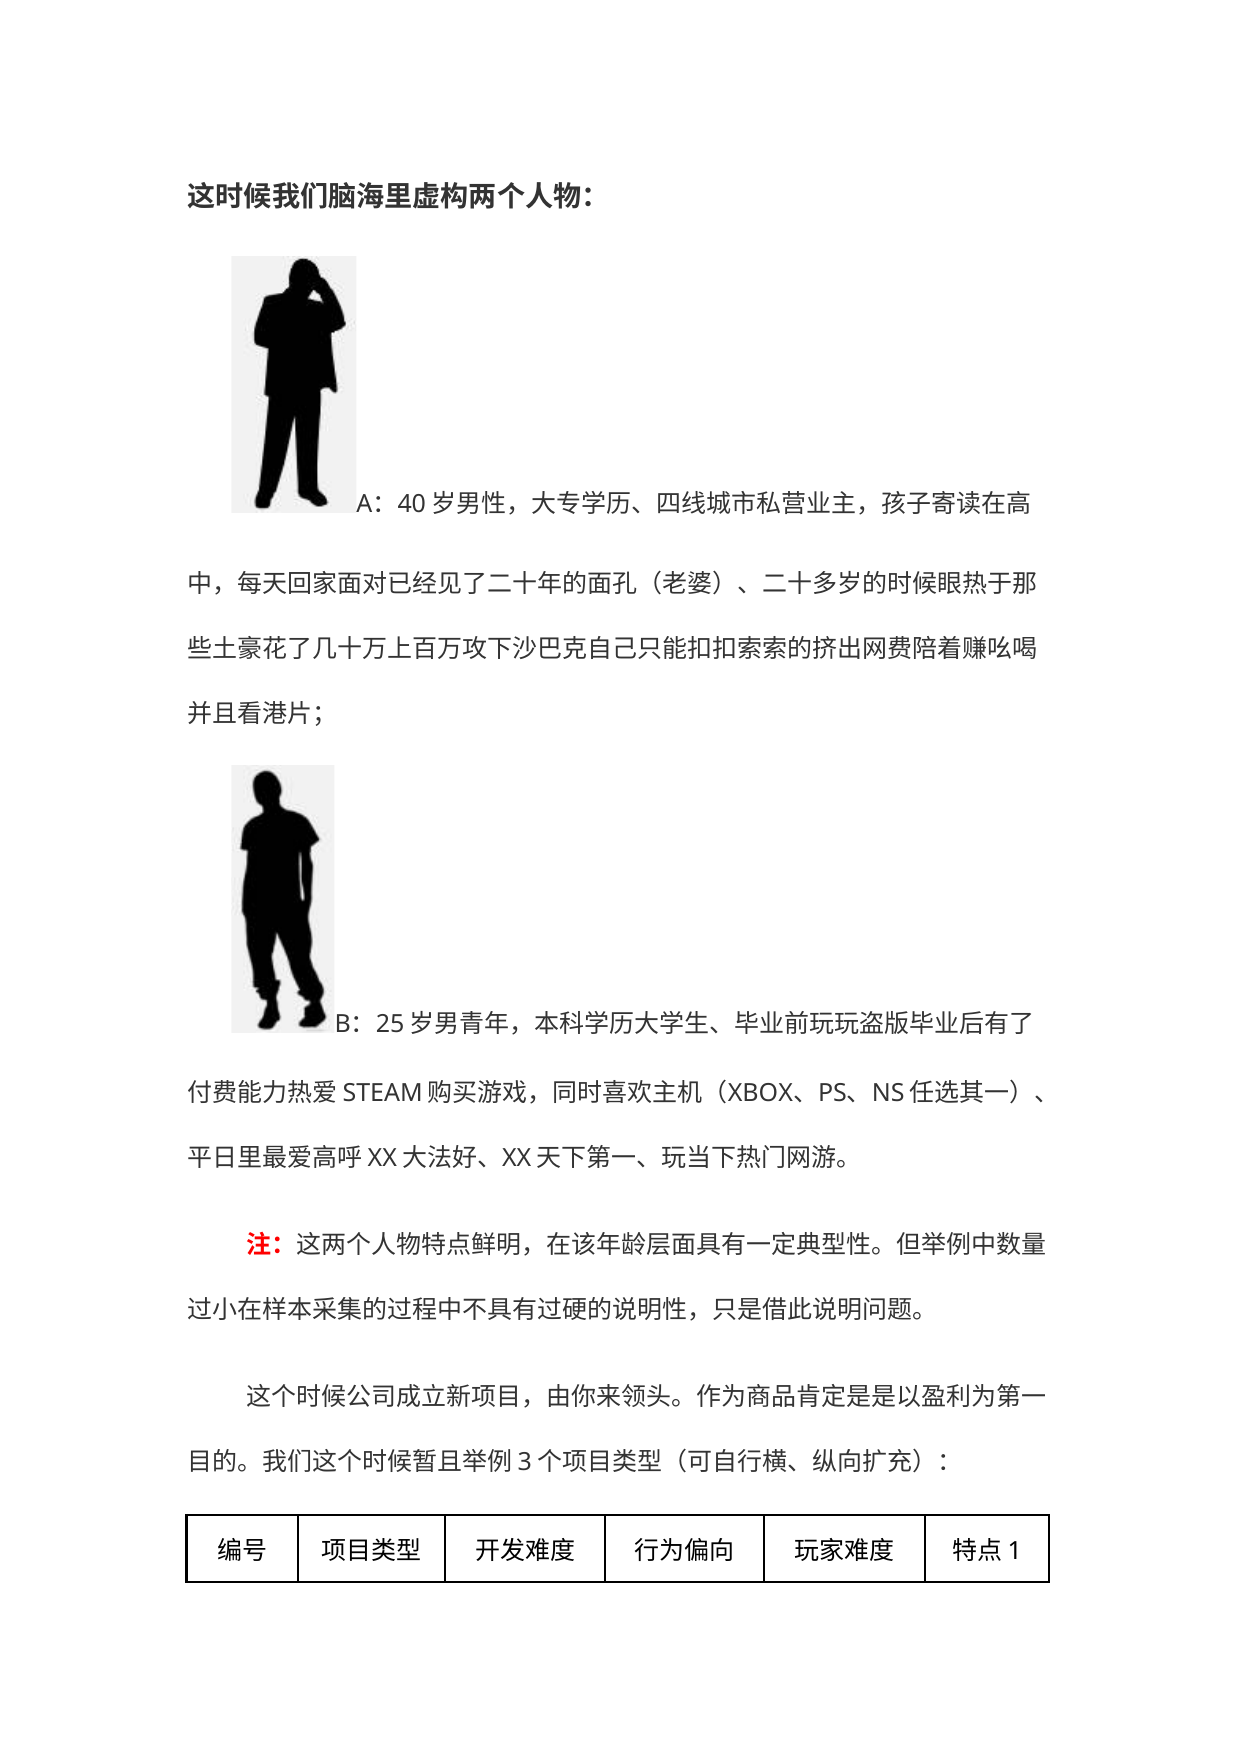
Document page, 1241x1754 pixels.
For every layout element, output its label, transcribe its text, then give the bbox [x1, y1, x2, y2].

text B：25岁男青年，本科学历大学生、毕业前玩玩盗版毕业后有了付费能力热爱STEAM购买游戏，同时喜欢主机（XBOX、PS、NS任选其一）、平日里最爱高呼XX大法好、XX天下第一、玩当下热门网游。 [187, 766, 1053, 1188]
picture [231, 765, 335, 1033]
table_header 开发难度 [446, 1516, 604, 1581]
table_header 行为偏向 [606, 1516, 763, 1581]
text 注：这两个人物特点鲜明，在该年龄层面具有一定典型性。但举例中数量过小在样本采集的过程中不具有过硬的说明性，只是借此说明问题。 [187, 1210, 1053, 1340]
table_header 项目类型 [299, 1516, 444, 1581]
text A：40岁男性，大专学历、四线城市私营业主，孩子寄读在高中，每天回家面对已经见了二十年的面孔（老婆）、二十多岁的时候眼热于那些土豪花了几十万上百万攻下沙巴克自己只能扣扣索索的挤出网费陪着赚吆喝并且看港片； [187, 256, 1053, 744]
text 这个时候公司成立新项目，由你来领头。作为商品肯定是是以盈利为第一目的。我们这个时候暂且举例3个项目类型（可自行横、纵向扩充）： [187, 1362, 1053, 1492]
picture [231, 256, 357, 513]
table_header 特点1 [926, 1516, 1048, 1581]
table_header 玩家难度 [765, 1516, 924, 1581]
table_header 编号 [188, 1516, 297, 1581]
subtitle 这时候我们脑海里虚构两个人物： [187, 162, 1053, 227]
